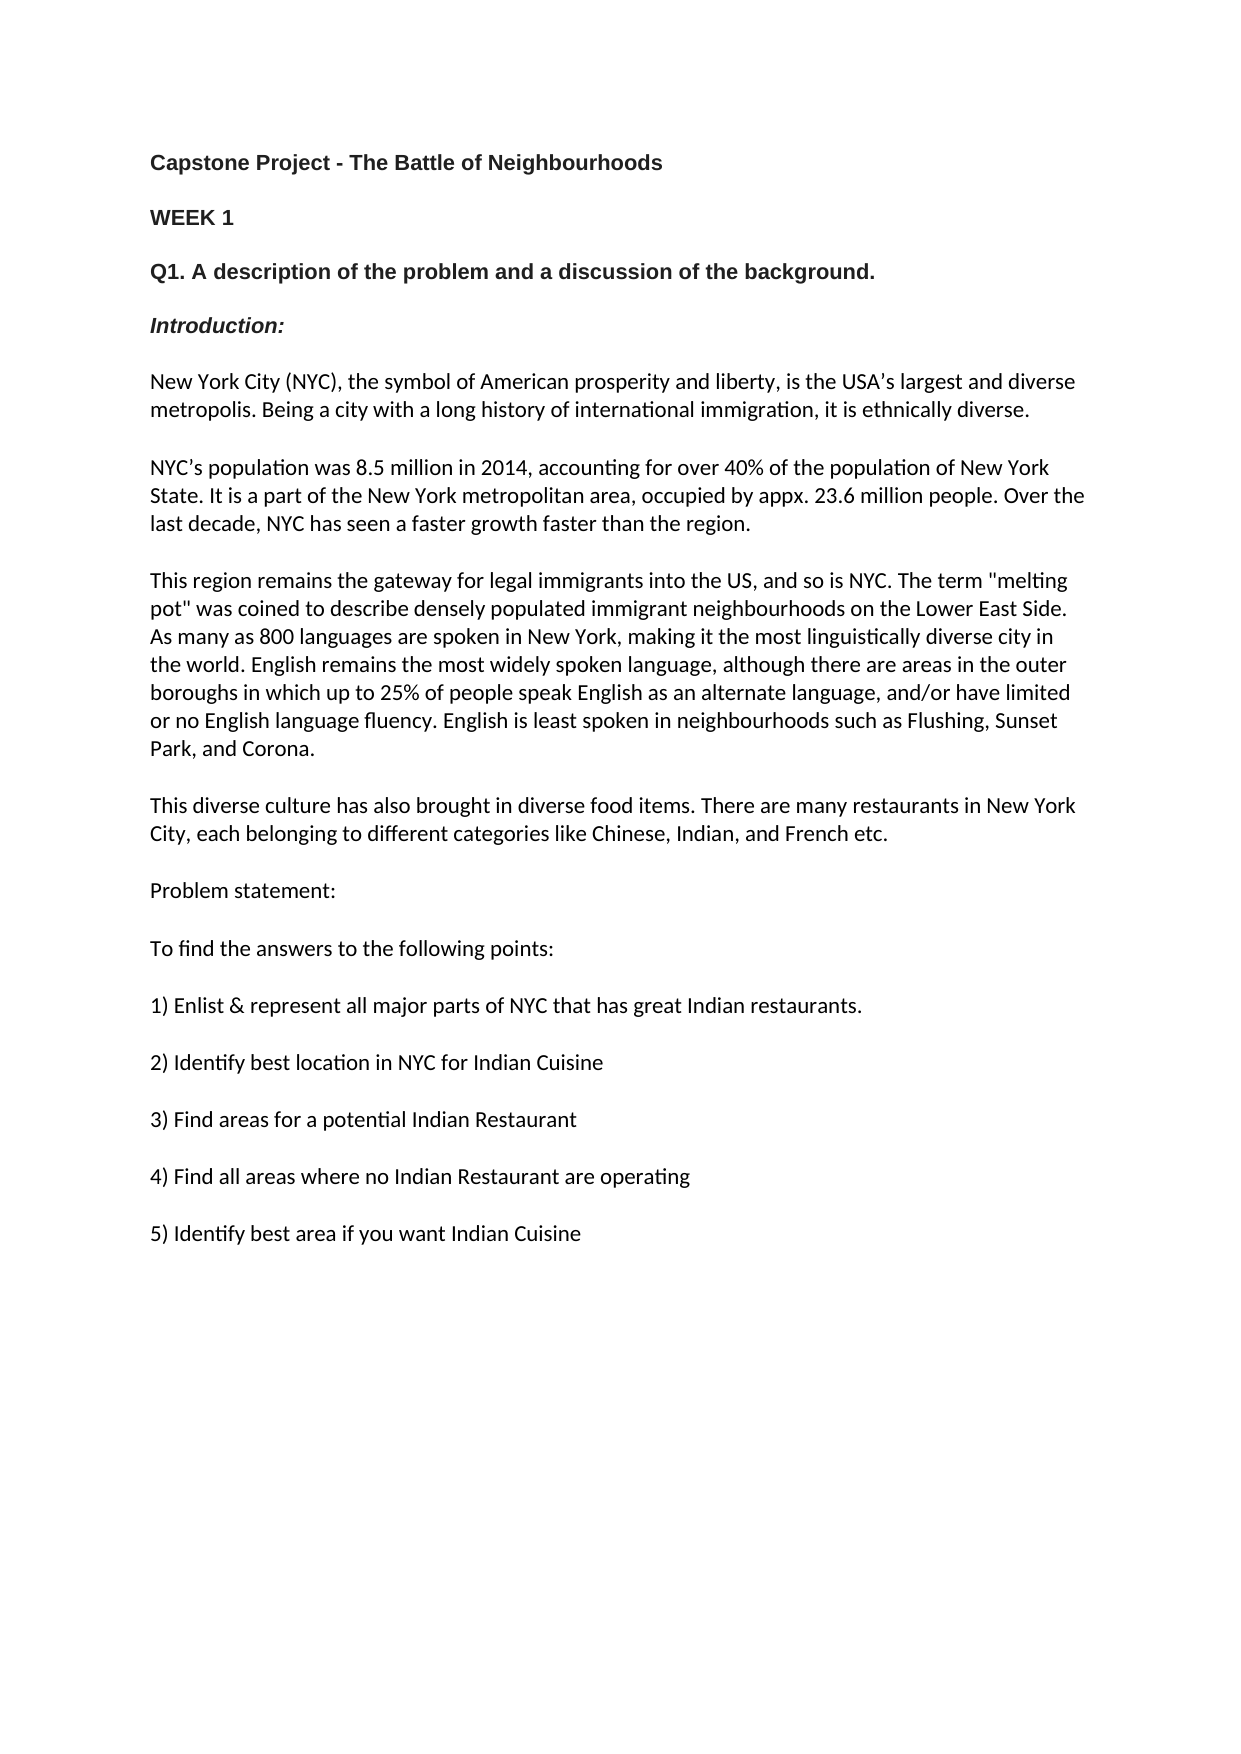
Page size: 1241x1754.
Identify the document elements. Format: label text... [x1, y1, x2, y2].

text Problem statement: [150, 876, 1090, 904]
text 3) Find areas for a potential Indian Restaurant [150, 1105, 1090, 1133]
text 2) Identify best location in NYC for Indian Cuisine [150, 1048, 1090, 1076]
text Introduction: [150, 313, 1090, 338]
text Q1. A description of the problem and a discussion of the background. [150, 259, 1090, 284]
text NYC’s population was 8.5 million in 2014, accounting for over 40% of the population of New York State. It is a part of the New York metropolitan area, occupied by appx. 23.6 million people. Over the last decade, NYC has seen a faster growth faster than the region. [150, 453, 1090, 537]
text This region remains the gateway for legal immigrants into the US, and so is NYC. The term "melting pot" was coined to describe densely populated immigrant neighbourhoods on the Lower East Side. As many as 800 languages are spoken in New York, making it the most linguistically diverse city in the world. English remains the most widely spoken language, although there are areas in the outer boroughs in which up to 25% of people speak English as an alternate language, and/or have limited or no English language fluency. English is least spoken in neighbourhoods such as Flushing, Sunset Park, and Corona. [150, 566, 1090, 762]
text New York City (NYC), the symbol of American prosperity and liberty, is the USA’s largest and diverse metropolis. Being a city with a long history of international immigration, it is ethnically diverse. [150, 367, 1090, 423]
text 1) Enlist & represent all major parts of NYC that has great Indian restaurants. [150, 991, 1090, 1019]
text WEEK 1 [150, 204, 1090, 229]
text Capstone Project - The Battle of Neighbourhoods [150, 150, 1090, 175]
text This diverse culture has also brought in diverse food items. There are many restaurants in New York City, each belonging to different categories like Chinese, Indian, and French etc. [150, 791, 1090, 847]
text To find the answers to the following points: [150, 934, 1090, 962]
text 5) Identify best area if you want Indian Cuisine [150, 1219, 1090, 1248]
text 4) Find all areas where no Indian Restaurant are operating [150, 1162, 1090, 1190]
